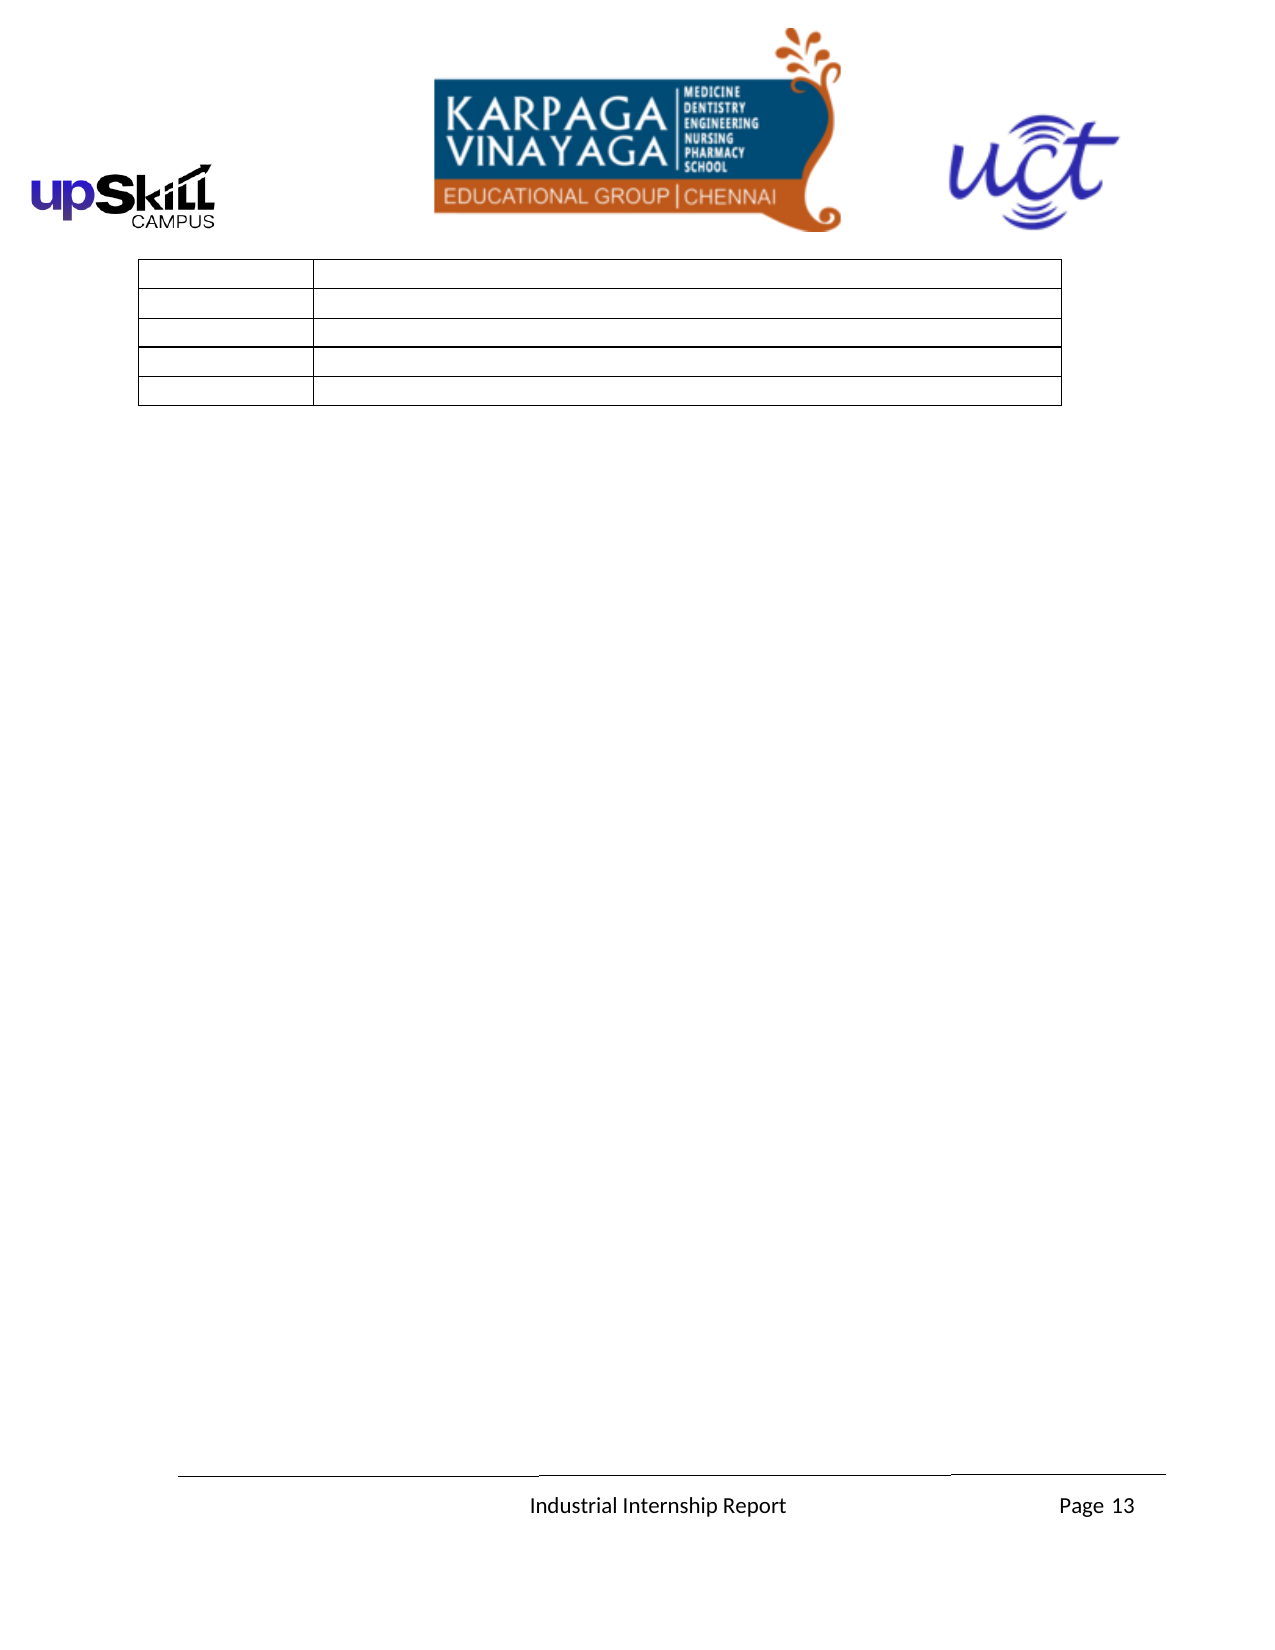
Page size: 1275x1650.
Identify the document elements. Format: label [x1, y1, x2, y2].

table_cell [139, 289, 313, 317]
table_cell [139, 377, 313, 404]
picture [0, 151, 246, 232]
table_cell [139, 260, 313, 288]
table_cell [314, 377, 1061, 404]
picture [434, 28, 841, 232]
table_cell [139, 319, 313, 346]
table_cell [314, 348, 1061, 376]
picture [946, 106, 1125, 232]
table_cell [314, 260, 1061, 288]
table_cell [139, 348, 313, 376]
table_cell [314, 319, 1061, 346]
table_cell [314, 289, 1061, 317]
